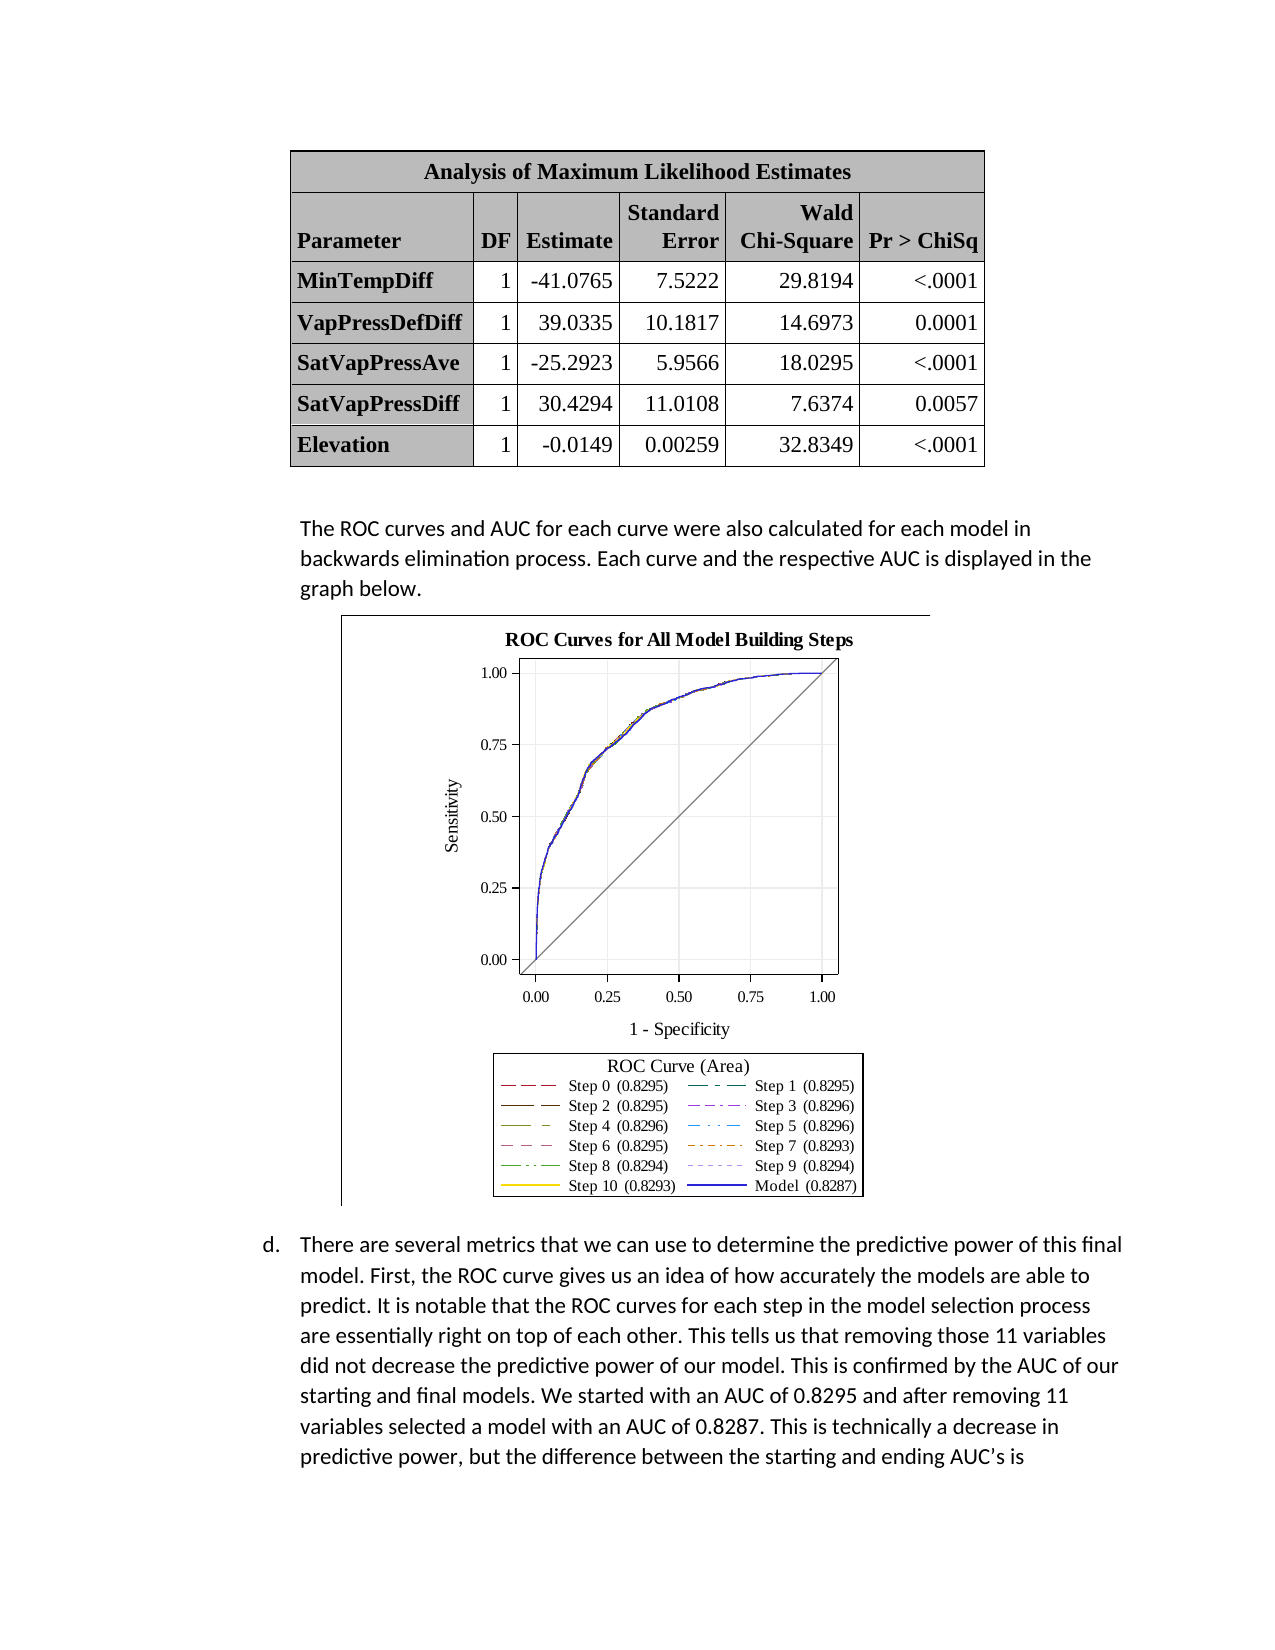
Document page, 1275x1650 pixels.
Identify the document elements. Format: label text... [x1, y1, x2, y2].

table_cell Elevation [291, 426, 473, 466]
table_cell 18.0295 [726, 344, 859, 384]
table_cell -25.2923 [518, 344, 619, 384]
table_cell 1 [474, 426, 517, 466]
table_cell DF [474, 193, 517, 261]
table_cell 7.6374 [726, 385, 859, 424]
table_cell 14.6973 [726, 303, 859, 343]
table_cell 39.0335 [518, 303, 619, 343]
table_cell 7.5222 [620, 262, 725, 302]
text The ROC curves and AUC for each curve were also calculated for each model in backwards elimination process. Each curve and the respective AUC is displayed in the graph below. [300, 514, 1125, 602]
table_cell SatVapPressDiff [291, 385, 473, 424]
table_cell Standard Error [620, 193, 725, 261]
table_cell <.0001 [860, 262, 984, 302]
table_cell 1 [474, 303, 517, 343]
table_cell SatVapPressAve [291, 344, 473, 384]
table_cell -0.0149 [518, 426, 619, 466]
table_cell 1 [474, 385, 517, 424]
table_cell 11.0108 [620, 385, 725, 424]
table_cell 29.8194 [726, 262, 859, 302]
table_cell 1 [474, 344, 517, 384]
table_cell 30.4294 [518, 385, 619, 424]
table_cell 32.8349 [726, 426, 859, 466]
table_cell <.0001 [860, 426, 984, 466]
table_cell Pr > ChiSq [860, 193, 984, 261]
table_cell 5.9566 [620, 344, 725, 384]
table_cell Parameter [291, 193, 473, 261]
table_cell <.0001 [860, 344, 984, 384]
table_cell MinTempDiff [291, 262, 473, 302]
table_cell 0.0001 [860, 303, 984, 343]
table_cell Wald Chi-Square [726, 193, 859, 261]
table_cell 0.0057 [860, 385, 984, 424]
table_header Analysis of Maximum Likelihood Estimates [291, 152, 984, 192]
table_cell -41.0765 [518, 262, 619, 302]
table_cell VapPressDefDiff [291, 303, 473, 343]
table_cell 1 [474, 262, 517, 302]
table_cell 0.00259 [620, 426, 725, 466]
table_cell Estimate [518, 193, 619, 261]
table_cell 10.1817 [620, 303, 725, 343]
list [262, 1231, 1125, 1470]
